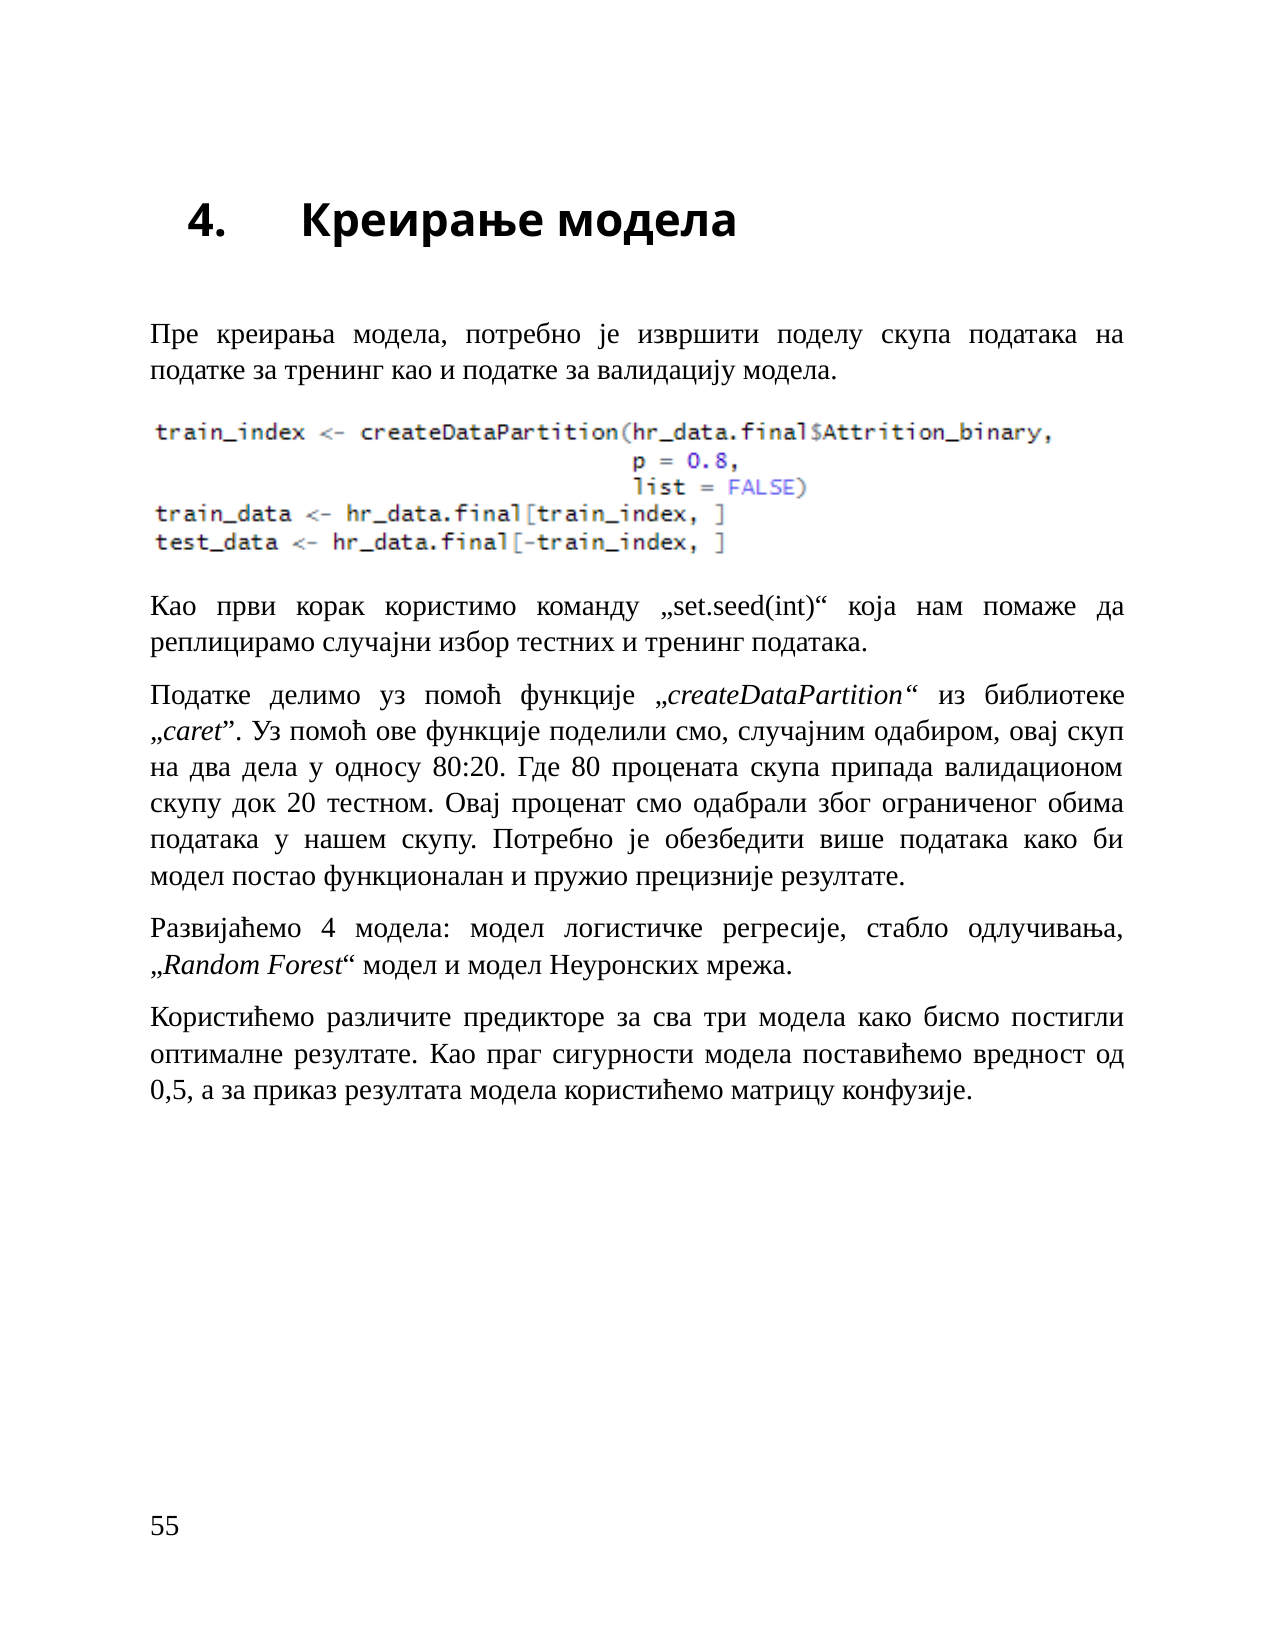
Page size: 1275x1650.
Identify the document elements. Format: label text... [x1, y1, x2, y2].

text Као први корак користимо команду „set.seed(int)“ која нам помаже да реплицирамо случајни избор тестних и тренинг података. [150, 588, 1125, 658]
text Користићемо различите предикторе за сва три модела како бисмо постигли оптималне резултате. Као праг сигурности модела поставићемо вредност од 0,5, а за приказ резултата модела користићемо матрицу конфузије. [150, 999, 1125, 1105]
text Податке делимо уз помоћ функције „createDataPartition“ из библиотеке „caret”. Уз помоћ ове функције поделили смо, случајним одабиром, овај скуп на два дела у односу 80:20. Где 80 процената скупа припада валидационом скупу док 20 тестном. Овај проценат смо одабрали због ограниченог обима података у нашем скупу. Потребно је обезбедити више података како би модел постао функционалан и пружио прецизније резултате. [150, 677, 1125, 891]
text Пре креирања модела, потребно је извршити поделу скупа података на податке за тренинг као и податке за валидацију модела. [150, 316, 1125, 386]
text Развијаћемо 4 модела: модел логистичке регресије, стабло одлучивања, „Random Forest“ модел и модел Неуронских мрежа. [150, 911, 1125, 980]
subtitle Креирање модела [187, 187, 1125, 250]
picture [150, 405, 1142, 569]
